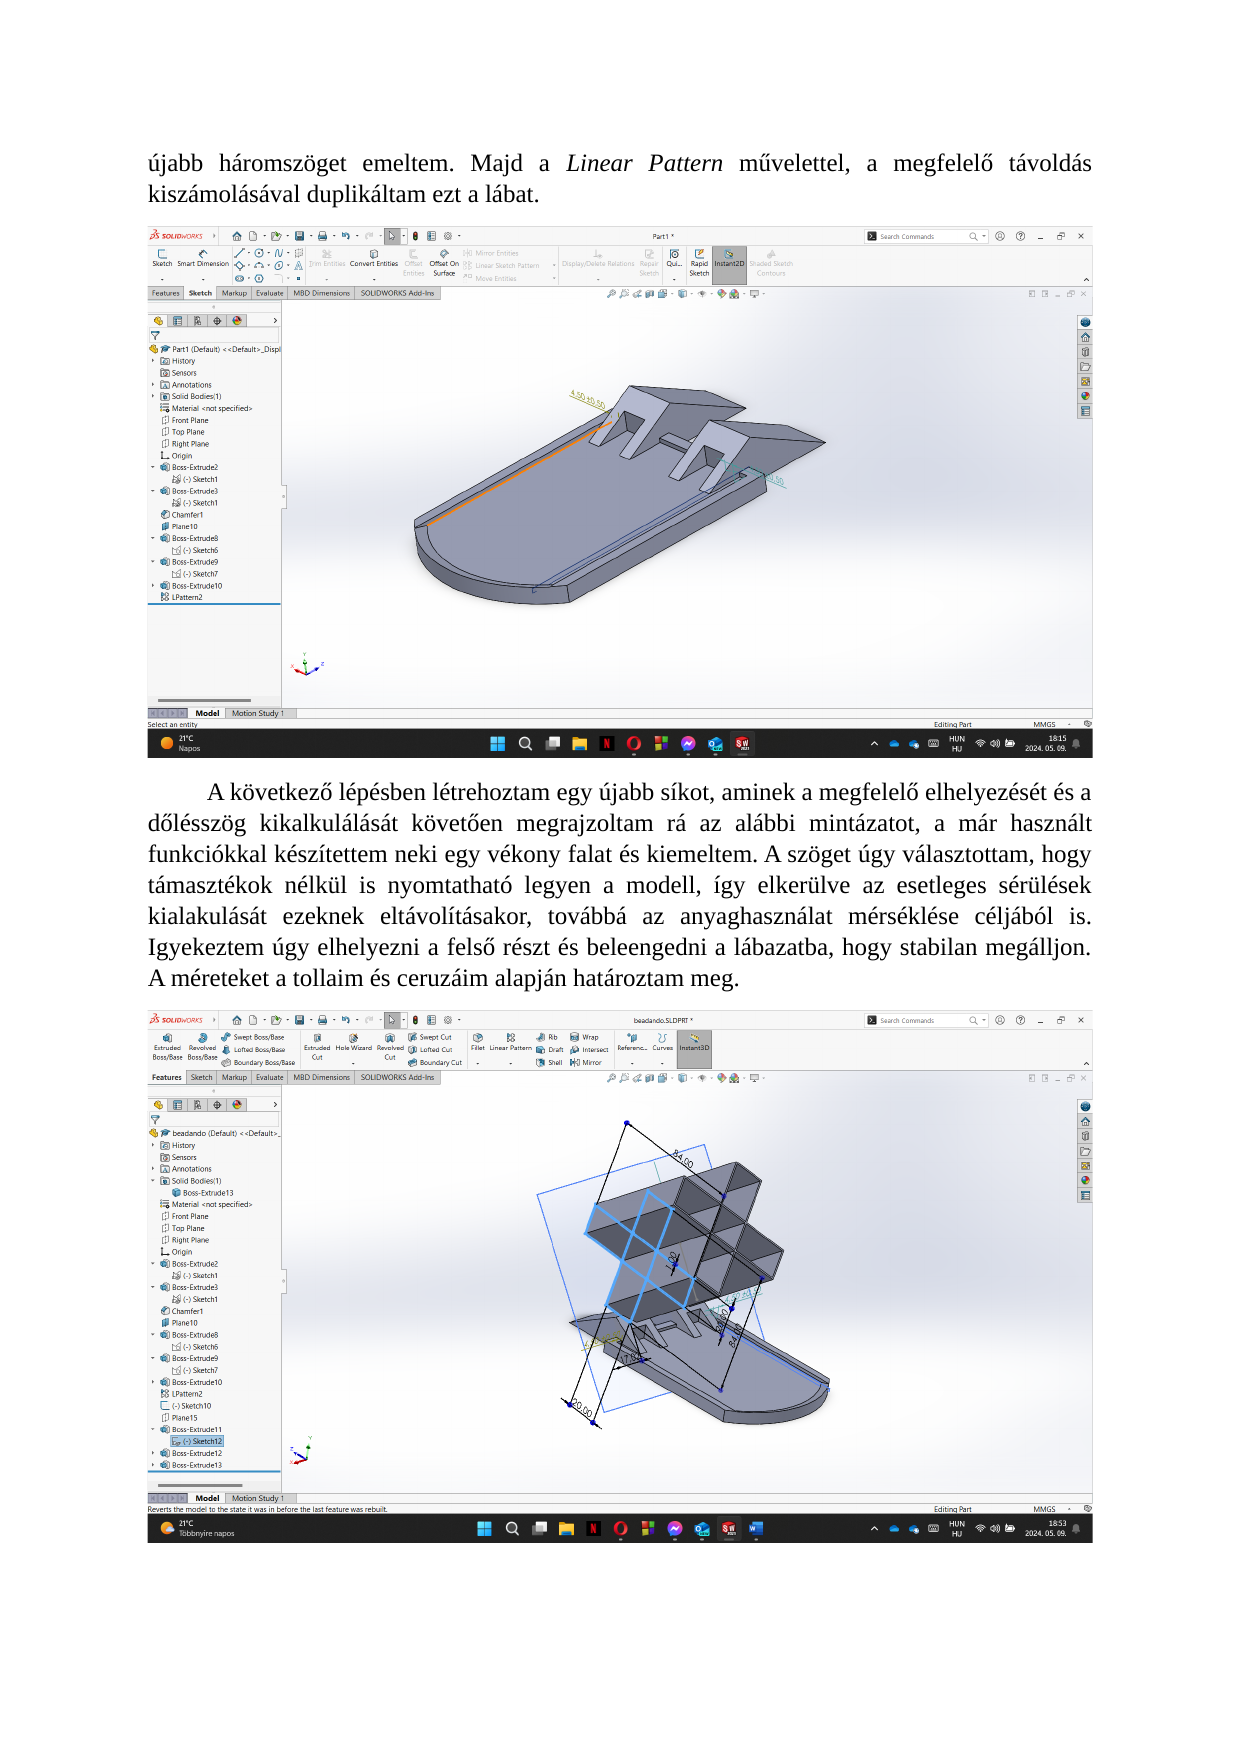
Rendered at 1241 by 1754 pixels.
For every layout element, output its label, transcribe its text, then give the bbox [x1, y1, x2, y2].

picture [147, 1010, 1093, 1543]
picture [147, 226, 1093, 758]
text A következő lépésben létrehoztam egy újabb síkot, aminek a megfelelő elhelyezését és a dőlésszög kikalkulálását követően megrajzoltam rá az alábbi mintázatot, a már használt funkciókkal készítettem neki egy vékony falat és kiemeltem. A szöget úgy választottam, hogy támasztékok nélkül is nyomtatható legyen a modell, így elkerülve az esetleges sérülések kialakulását ezeknek eltávolításakor, továbbá az anyaghasználat mérséklése céljából is. Igyekeztem úgy elhelyezni a felső részt és beleengedni a lábazatba, hogy stabilan megálljon. A méreteket a tollaim és ceruzáim alapján határoztam meg. [148, 777, 1093, 992]
